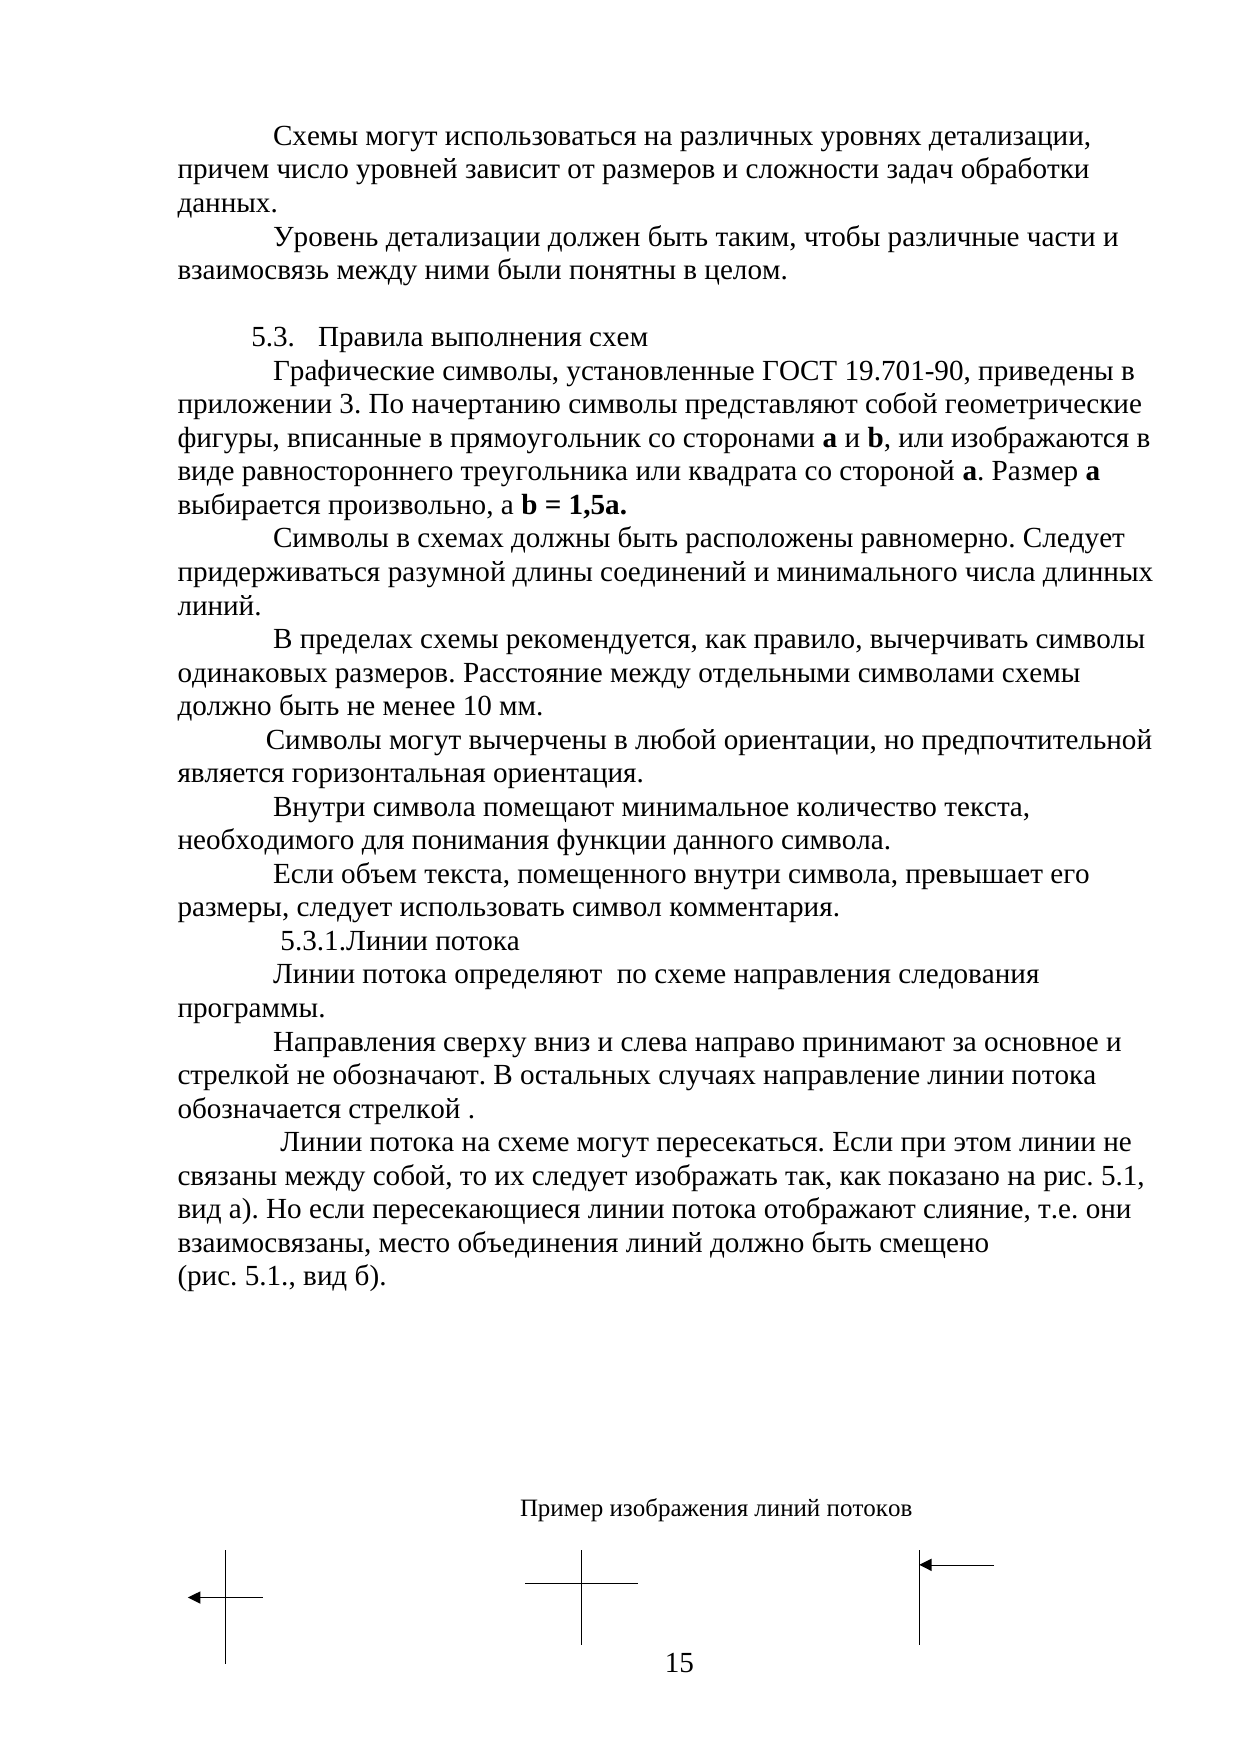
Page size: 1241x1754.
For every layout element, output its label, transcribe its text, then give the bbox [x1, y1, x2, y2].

text Символы в схемах должны быть расположены равномерно. Следует придерживаться разумной длины соединений и минимального числа длинных линий. [177, 521, 1181, 621]
text Если объем текста, помещенного внутри символа, превышает его размеры, следует использовать символ комментария. [177, 856, 1181, 923]
list Правила выполнения схем [177, 319, 1181, 353]
text Схемы могут использоваться на различных уровнях детализации, причем число уровней зависит от размеров и сложности задач обработки данных. [177, 118, 1181, 219]
text Направления сверху вниз и слева направо принимают за основное и стрелкой не обозначают. В остальных случаях направление линии потока обозначается стрелкой . [177, 1024, 1181, 1124]
text Графические символы, установленные ГОСТ 19.701-90, приведены в приложении 3. По начертанию символы представляют собой геометрические фигуры, вписанные в прямоугольник со сторонами а и b, или изображаются в виде равностороннего треугольника или квадрата со стороной а. Размер а выбирается произвольно, а b = 1,5а. [177, 353, 1181, 521]
text (рис. 5.1., вид б). [177, 1258, 1181, 1292]
text Пример изображения линий потоков [177, 1493, 1181, 1522]
text Линии потока на схеме могут пересекаться. Если при этом линии не связаны между собой, то их следует изображать так, как показано на рис. 5.1, вид а). Но если пересекающиеся линии потока отображают слияние, т.е. они взаимосвязаны, место объединения линий должно быть смещено [177, 1124, 1181, 1258]
text Линии потока определяют по схеме направления следования программы. [177, 957, 1181, 1024]
text 5.3.1.Линии потока [177, 923, 1181, 957]
text Внутри символа помещают минимальное количество текста, необходимого для понимания функции данного символа. [177, 789, 1181, 856]
text Символы могут вычерчены в любой ориентации, но предпочтительной является горизонтальная ориентация. [177, 722, 1181, 789]
text Уровень детализации должен быть таким, чтобы различные части и взаимосвязь между ними были понятны в целом. [177, 219, 1181, 286]
text В пределах схемы рекомендуется, как правило, вычерчивать символы одинаковых размеров. Расстояние между отдельными символами схемы должно быть не менее 10 мм. [177, 621, 1181, 722]
